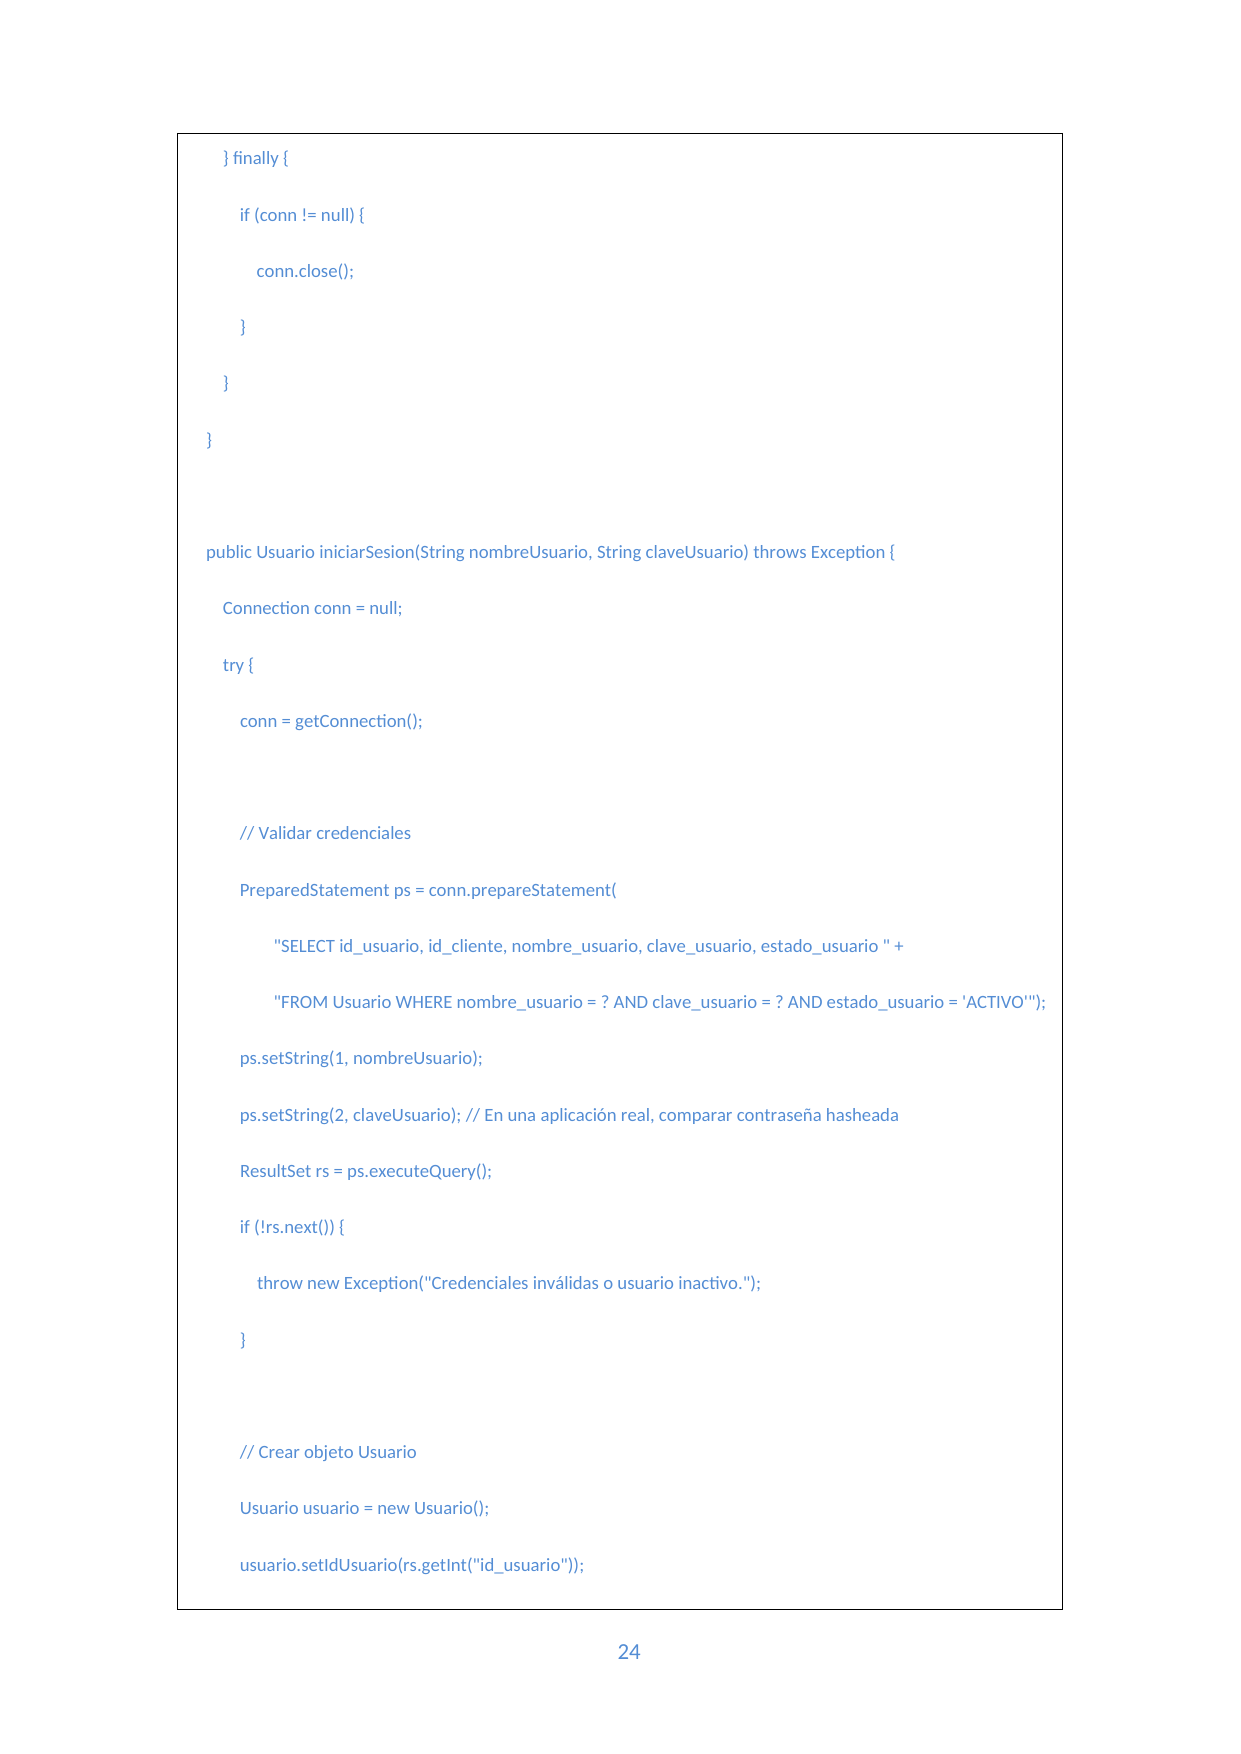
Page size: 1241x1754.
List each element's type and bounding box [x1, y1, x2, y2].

table_header [178, 134, 1062, 1609]
